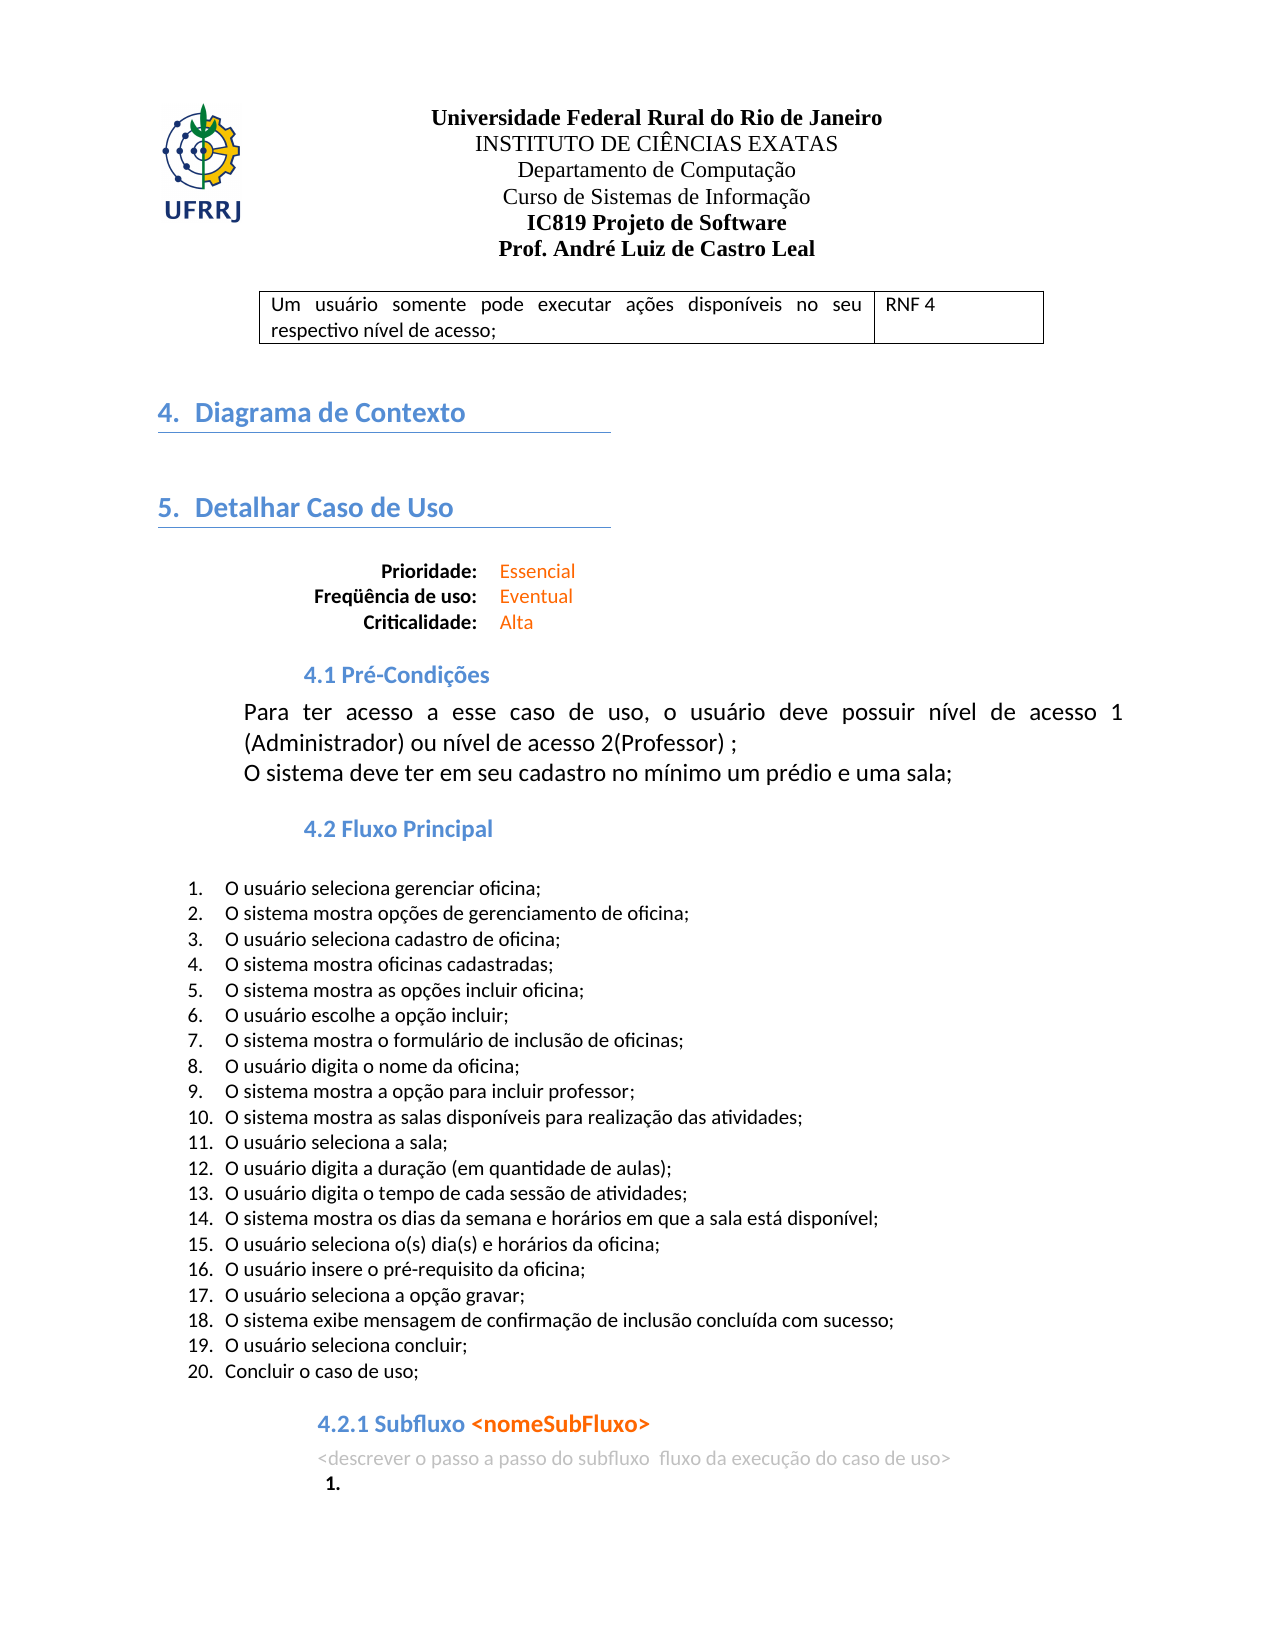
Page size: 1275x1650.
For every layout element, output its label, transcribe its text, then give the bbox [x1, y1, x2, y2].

text 4.2 Fluxo Principal [210, 813, 1125, 843]
table_cell Um usuário somente pode executar ações disponíveis no seu respectivo nível de acesso; [260, 292, 874, 342]
list O usuário seleciona cadastro de oficina; [187, 926, 1125, 951]
list Concluir o caso de uso; [187, 1358, 1125, 1383]
list O sistema mostra opções de gerenciamento de oficina; [187, 901, 1125, 926]
list O usuário seleciona a opção gravar; [187, 1282, 1125, 1307]
list O sistema exibe mensagem de confirmação de inclusão concluída com sucesso; [187, 1307, 1125, 1333]
list O sistema mostra o formulário de inclusão de oficinas; [187, 1028, 1125, 1053]
list O sistema mostra as opções incluir oficina; [187, 977, 1125, 1002]
list Detalhar Caso de Uso [157, 489, 611, 528]
table_cell Criticalidade: [251, 609, 488, 634]
list O sistema mostra oficinas cadastradas; [187, 951, 1125, 977]
table_cell RNF 4 [875, 292, 1043, 342]
list O usuário digita a duração (em quantidade de aulas); [187, 1155, 1125, 1180]
text O sistema deve ter em seu cadastro no mínimo um prédio e uma sala; [244, 757, 1125, 788]
text Para ter acesso a esse caso de uso, o usuário deve possuir nível de acesso 1 (Administrador) ou nível de acesso 2(Professor) ; [244, 696, 1125, 757]
list O usuário digita o nome da oficina; [187, 1053, 1125, 1078]
text 4.2.1 Subfluxo <nomeSubFluxo> [224, 1408, 1125, 1439]
list O usuário seleciona concluir; [187, 1333, 1125, 1358]
text <descrever o passo a passo do subfluxo fluxo da execução do caso de uso> [317, 1445, 1125, 1471]
list O sistema mostra a opção para incluir professor; [187, 1078, 1125, 1104]
list O usuário seleciona o(s) dia(s) e horários da oficina; [187, 1231, 1125, 1256]
list O usuário digita o tempo de cada sessão de atividades; [187, 1180, 1125, 1206]
list Diagrama de Contexto [157, 394, 611, 433]
table_cell Eventual [488, 584, 1170, 609]
text 1. [325, 1471, 1125, 1496]
list O usuário insere o pré-requisito da oficina; [187, 1256, 1125, 1282]
table_cell Freqüência de uso: [251, 584, 488, 609]
table_cell Alta [488, 609, 1170, 634]
table_header Essencial [488, 558, 1170, 584]
list O sistema mostra as salas disponíveis para realização das atividades; [187, 1104, 1125, 1129]
text 4.1 Pré-Condições [210, 659, 1125, 690]
table_header Prioridade: [251, 558, 488, 584]
list O usuário escolhe a opção incluir; [187, 1002, 1125, 1028]
list O usuário seleciona gerenciar oficina; [187, 875, 1125, 901]
list O sistema mostra os dias da semana e horários em que a sala está disponível; [187, 1206, 1125, 1231]
list O usuário seleciona a sala; [187, 1129, 1125, 1155]
picture [161, 103, 242, 223]
